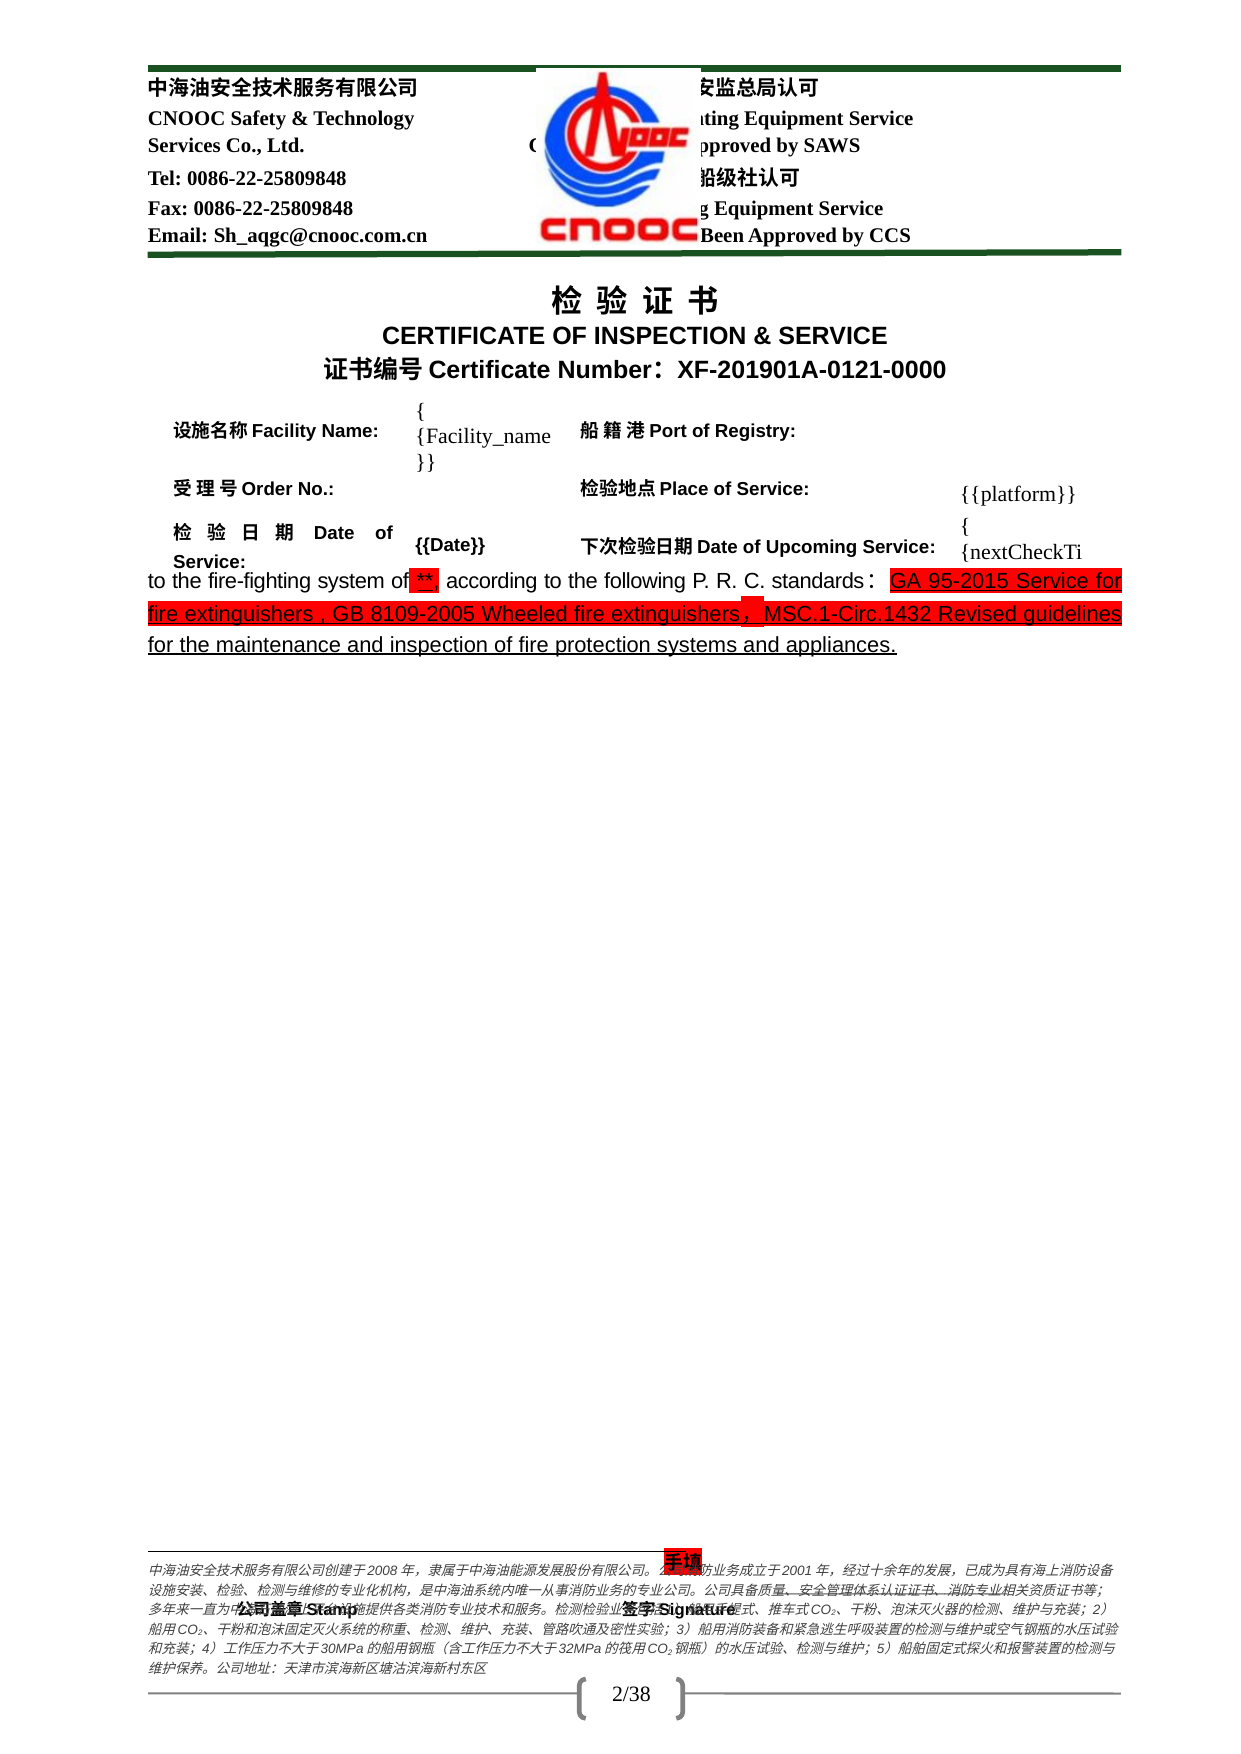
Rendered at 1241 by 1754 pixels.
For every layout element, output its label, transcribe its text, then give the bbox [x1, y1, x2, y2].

text This is to certify that the undersigned surveyor from CNOOC Safety & Technology Services Co., Ltd. at the request of ** on Jan. 21, 2019 and the subsequent days, did attend the inspection and survey to the fire-fighting system of **, according to the following P. R. C. standards：GA 95-2015 Service for fire extinguishers , GB 8109-2005 Wheeled fire extinguishers，MSC.1-Circ.1432 Revised guidelines for the maintenance and inspection of fire protection systems and appliances. [148, 626, 1122, 660]
picture [535, 68, 701, 244]
